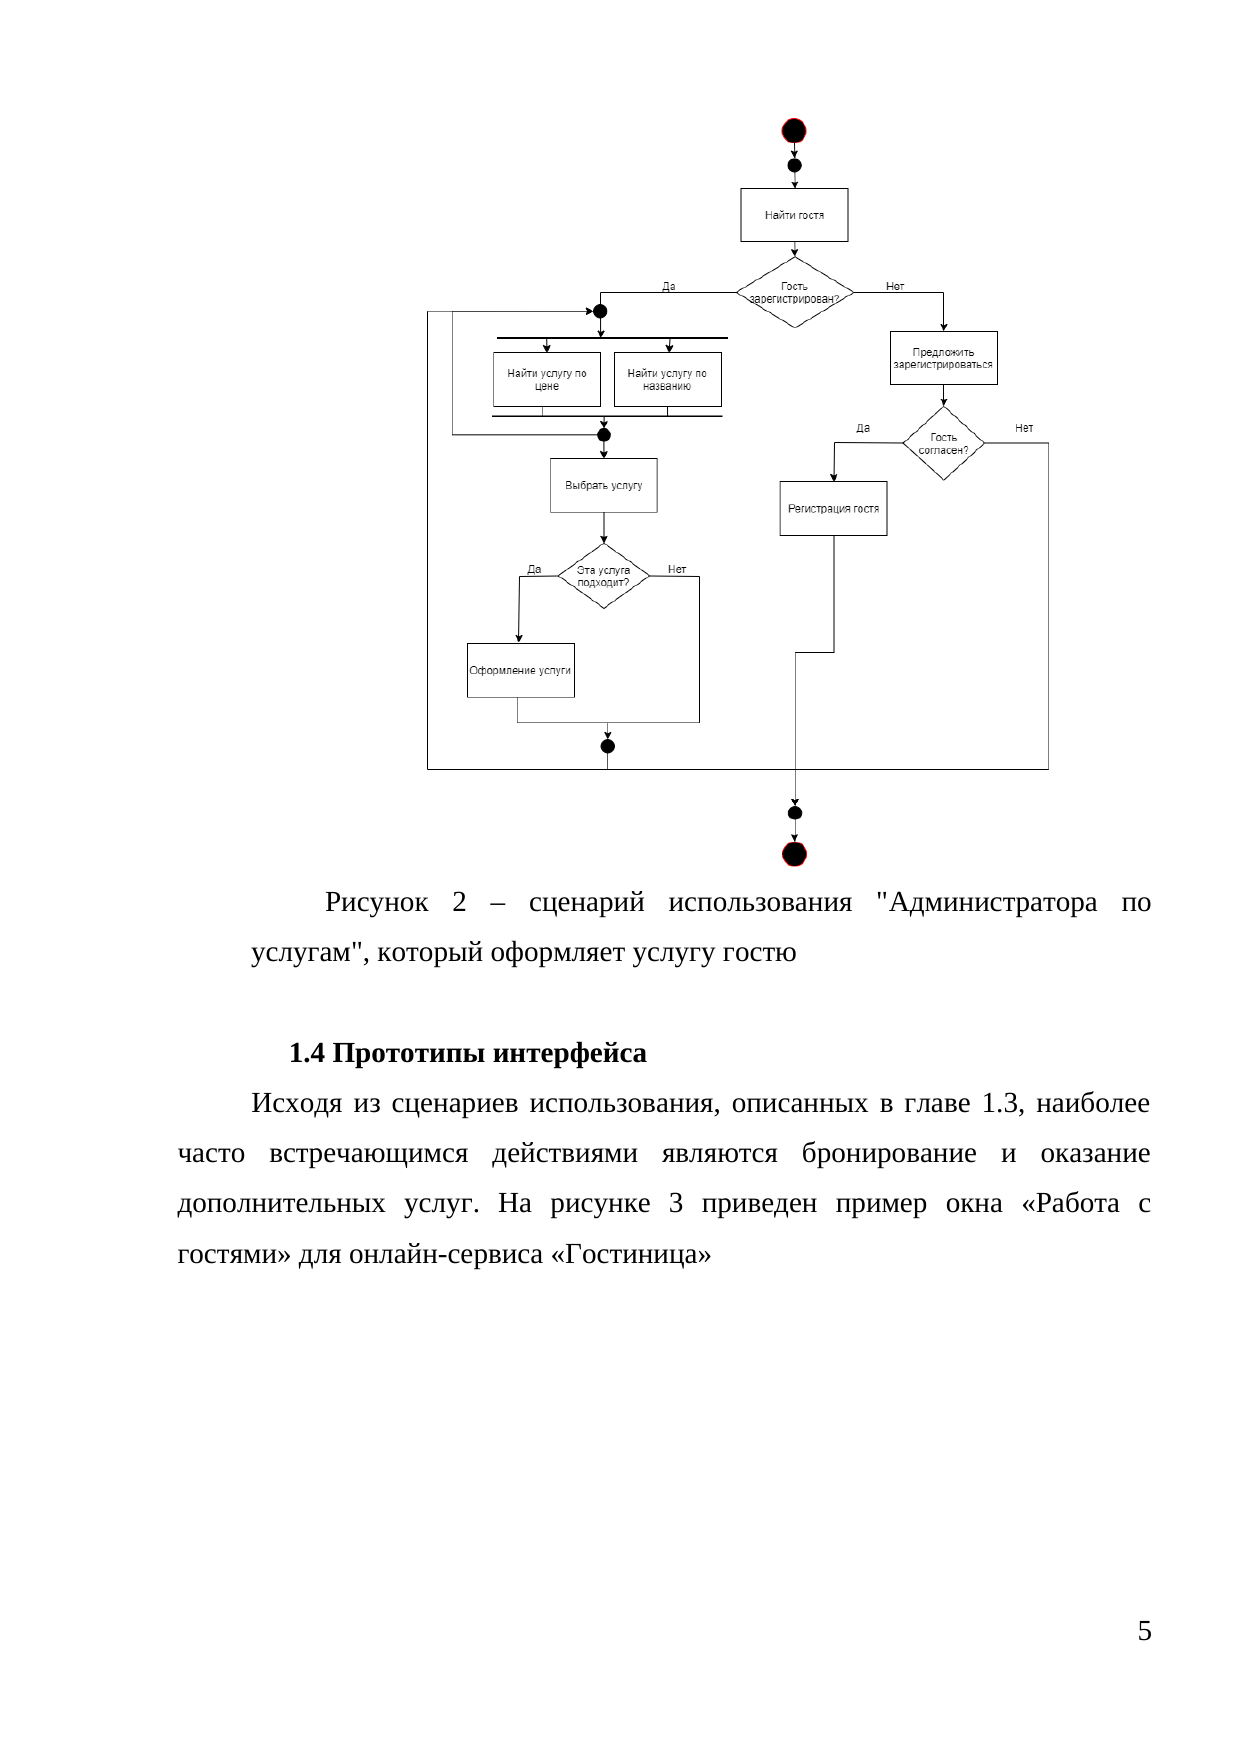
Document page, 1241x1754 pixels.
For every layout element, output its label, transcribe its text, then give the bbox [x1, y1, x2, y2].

list Исходя из сценариев использования, описанных в главе 1.3, наиболее часто встречающимся действиями являются бронирование и оказание дополнительных услуг. На рисунке 3 приведен пример окна «Работа с гостями» для онлайн-сервиса «Гостиница» [177, 1085, 1152, 1269]
picture [420, 118, 1057, 867]
text Рисунок 2 – сценарий использования "Администратора по услугам", который оформляет услугу гостю [251, 884, 1152, 968]
subtitle Прототипы интерфейса [288, 1035, 1152, 1068]
